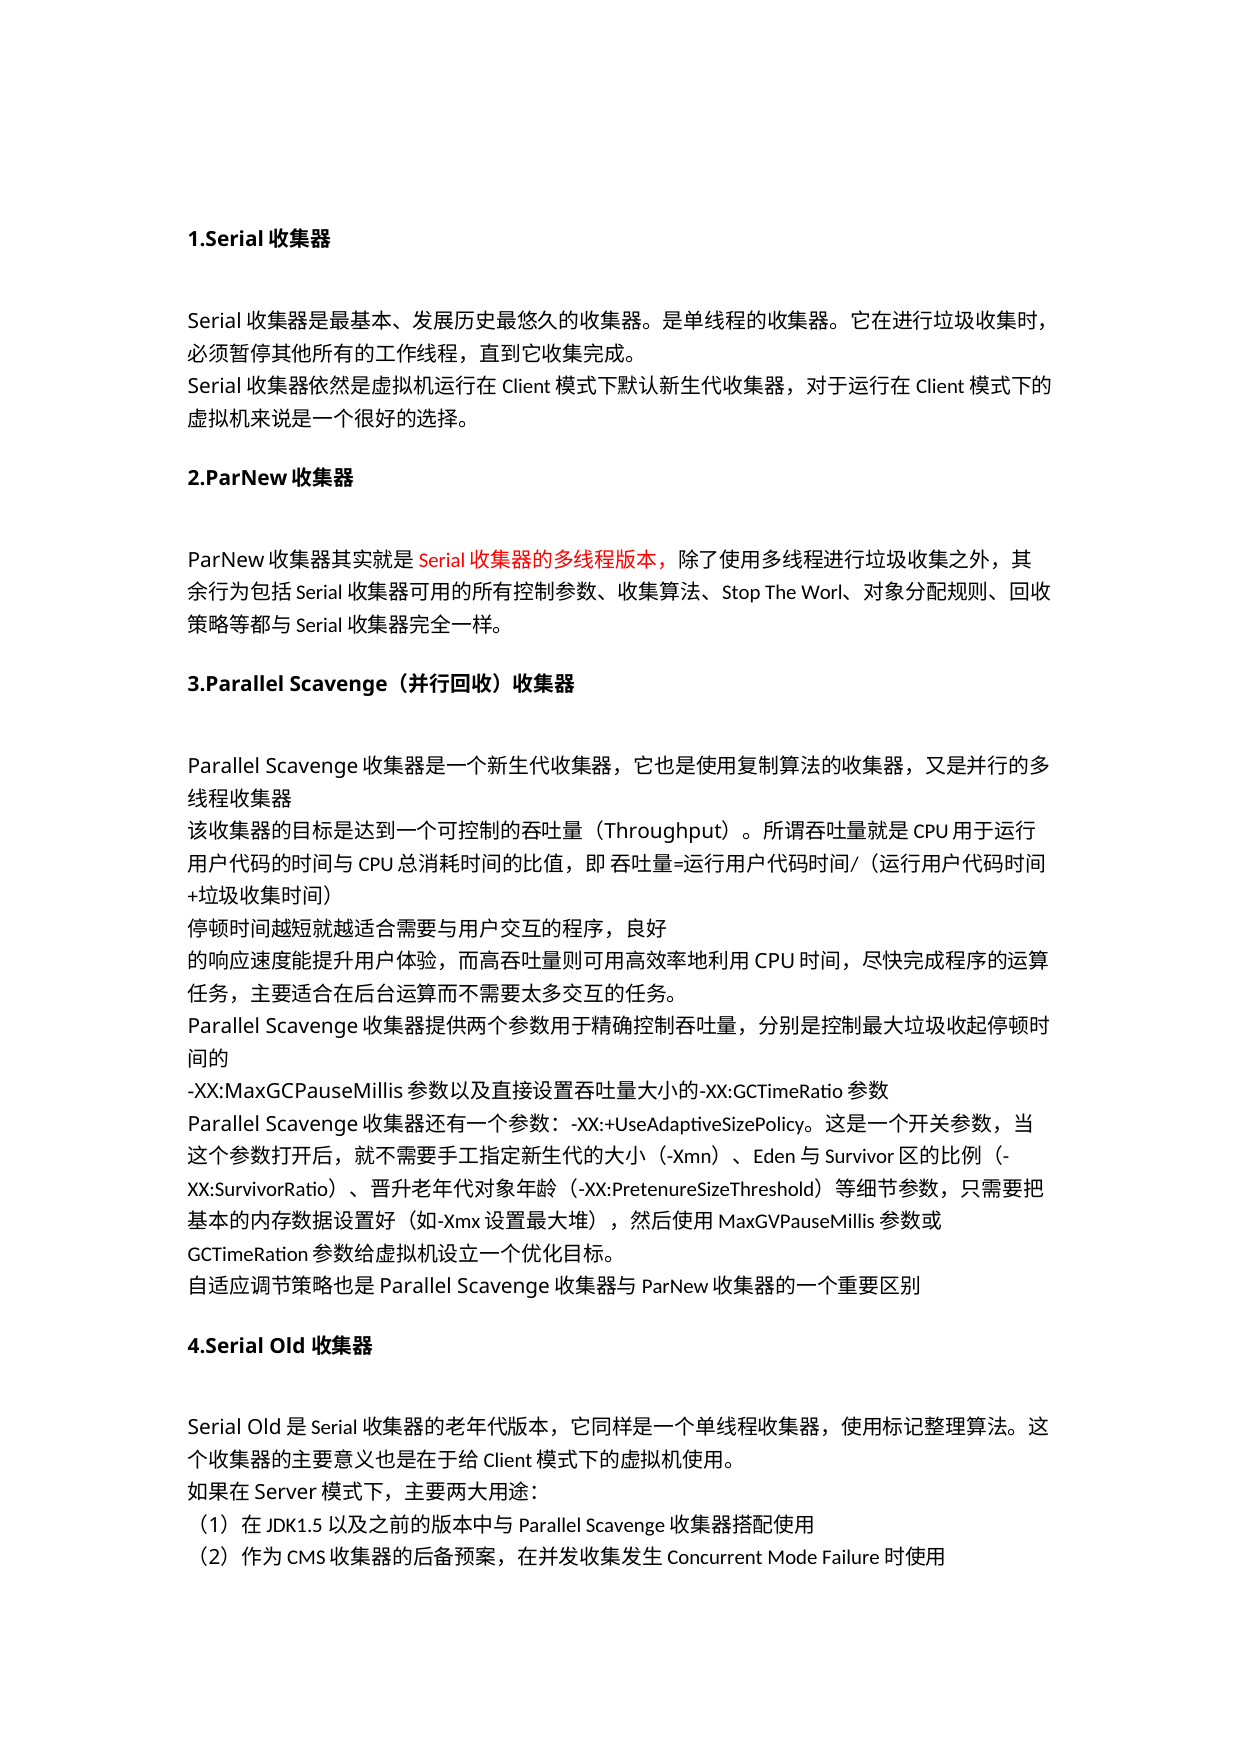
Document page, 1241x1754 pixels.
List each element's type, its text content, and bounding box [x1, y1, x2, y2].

subtitle 2.ParNew收集器 [187, 460, 1053, 493]
text 停顿时间越短就越适合需要与用户交互的程序，良好 [187, 911, 1053, 943]
text Parallel Scavenge收集器提供两个参数用于精确控制吞吐量，分别是控制最大垃圾收起停顿时间的 [187, 1008, 1053, 1073]
text 该收集器的目标是达到一个可控制的吞吐量（Throughput）。所谓吞吐量就是CPU用于运行用户代码的时间与CPU总消耗时间的比值，即 吞吐量=运行用户代码时间/（运行用户代码时间+垃圾收集时间） [187, 813, 1053, 911]
text Parallel Scavenge收集器是一个新生代收集器，它也是使用复制算法的收集器，又是并行的多线程收集器 [187, 748, 1053, 813]
text Serial Old是Serial收集器的老年代版本，它同样是一个单线程收集器，使用标记整理算法。这个收集器的主要意义也是在于给Client模式下的虚拟机使用。 [187, 1409, 1053, 1474]
text （1）在JDK1.5以及之前的版本中与Parallel Scavenge收集器搭配使用 [187, 1507, 1053, 1539]
text （2）作为CMS收集器的后备预案，在并发收集发生Concurrent Mode Failure时使用 [187, 1539, 1053, 1572]
text 的响应速度能提升用户体验，而高吞吐量则可用高效率地利用CPU时间，尽快完成程序的运算任务，主要适合在后台运算而不需要太多交互的任务。 [187, 943, 1053, 1008]
text ParNew收集器其实就是Serial收集器的多线程版本，除了使用多线程进行垃圾收集之外，其余行为包括Serial收集器可用的所有控制参数、收集算法、Stop The Worl、对象分配规则、回收策略等都与Serial收集器完全一样。 [187, 542, 1053, 639]
text 如果在Server模式下，主要两大用途： [187, 1474, 1053, 1507]
text Serial收集器依然是虚拟机运行在Client模式下默认新生代收集器，对于运行在Client模式下的虚拟机来说是一个很好的选择。 [187, 368, 1053, 433]
text Serial收集器是最基本、发展历史最悠久的收集器。是单线程的收集器。它在进行垃圾收集时，必须暂停其他所有的工作线程，直到它收集完成。 [187, 303, 1053, 368]
text -XX:MaxGCPauseMillis参数以及直接设置吞吐量大小的-XX:GCTimeRatio参数 [187, 1073, 1053, 1106]
subtitle 3.Parallel Scavenge（并行回收）收集器 [187, 667, 1053, 699]
text 自适应调节策略也是Parallel Scavenge收集器与ParNew收集器的一个重要区别 [187, 1268, 1053, 1301]
subtitle 4.Serial Old 收集器 [187, 1328, 1053, 1360]
subtitle 1.Serial收集器 [187, 222, 1053, 254]
text Parallel Scavenge收集器还有一个参数：-XX:+UseAdaptiveSizePolicy。这是一个开关参数，当这个参数打开后，就不需要手工指定新生代的大小（-Xmn）、Eden与Survivor区的比例（-XX:SurvivorRatio）、晋升老年代对象年龄（-XX:PretenureSizeThreshold）等细节参数，只需要把基本的内存数据设置好（如-Xmx设置最大堆），然后使用MaxGVPauseMillis参数或GCTimeRation参数给虚拟机设立一个优化目标。 [187, 1106, 1053, 1268]
